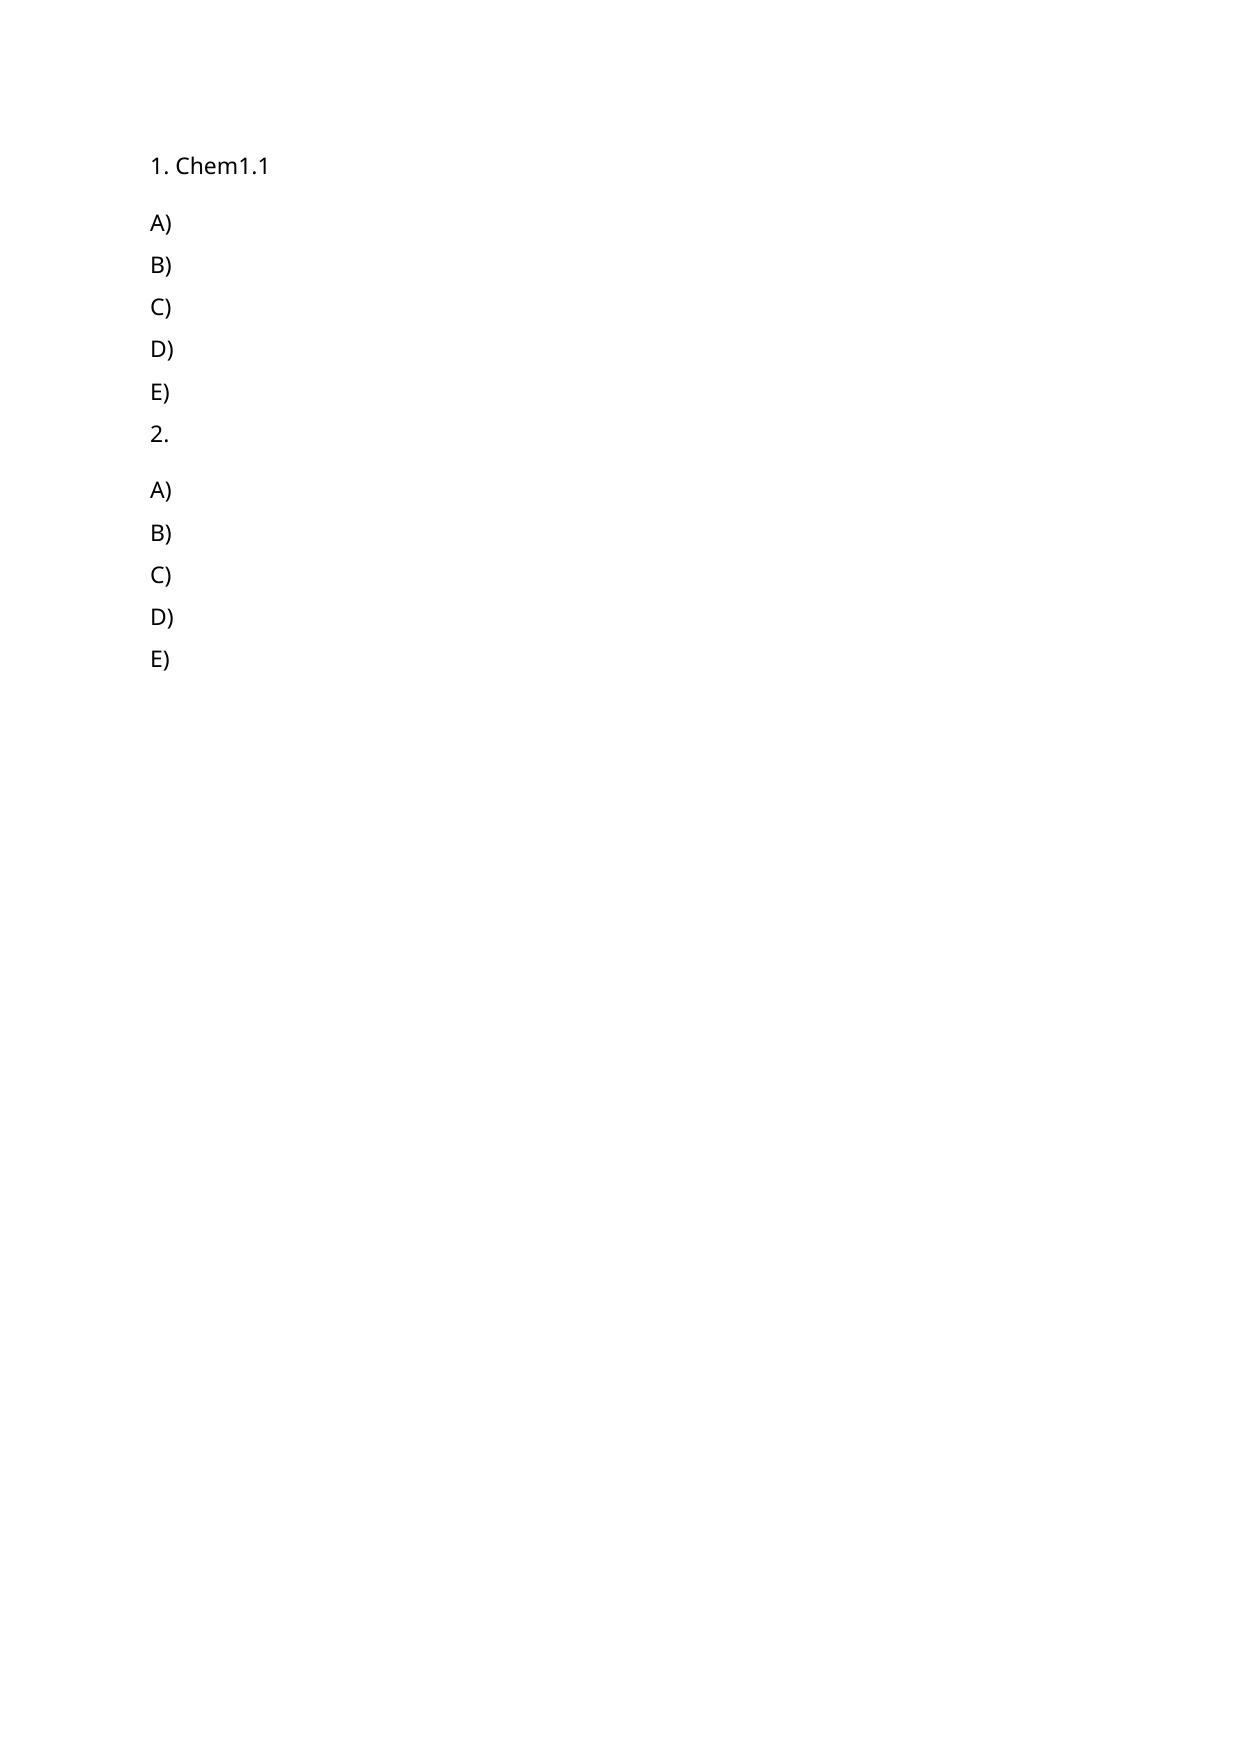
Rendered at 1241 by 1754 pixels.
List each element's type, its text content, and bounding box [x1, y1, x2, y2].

text A) [150, 207, 1090, 238]
text C) [150, 291, 1090, 322]
text B) [150, 249, 1090, 280]
text 2. [150, 418, 1090, 449]
text A) [150, 474, 1090, 506]
text D) [150, 601, 1090, 632]
text C) [150, 559, 1090, 590]
text E) [150, 376, 1090, 407]
text 1. Chem1.1 [150, 150, 1090, 181]
text E) [150, 643, 1090, 674]
text B) [150, 517, 1090, 548]
text D) [150, 333, 1090, 364]
